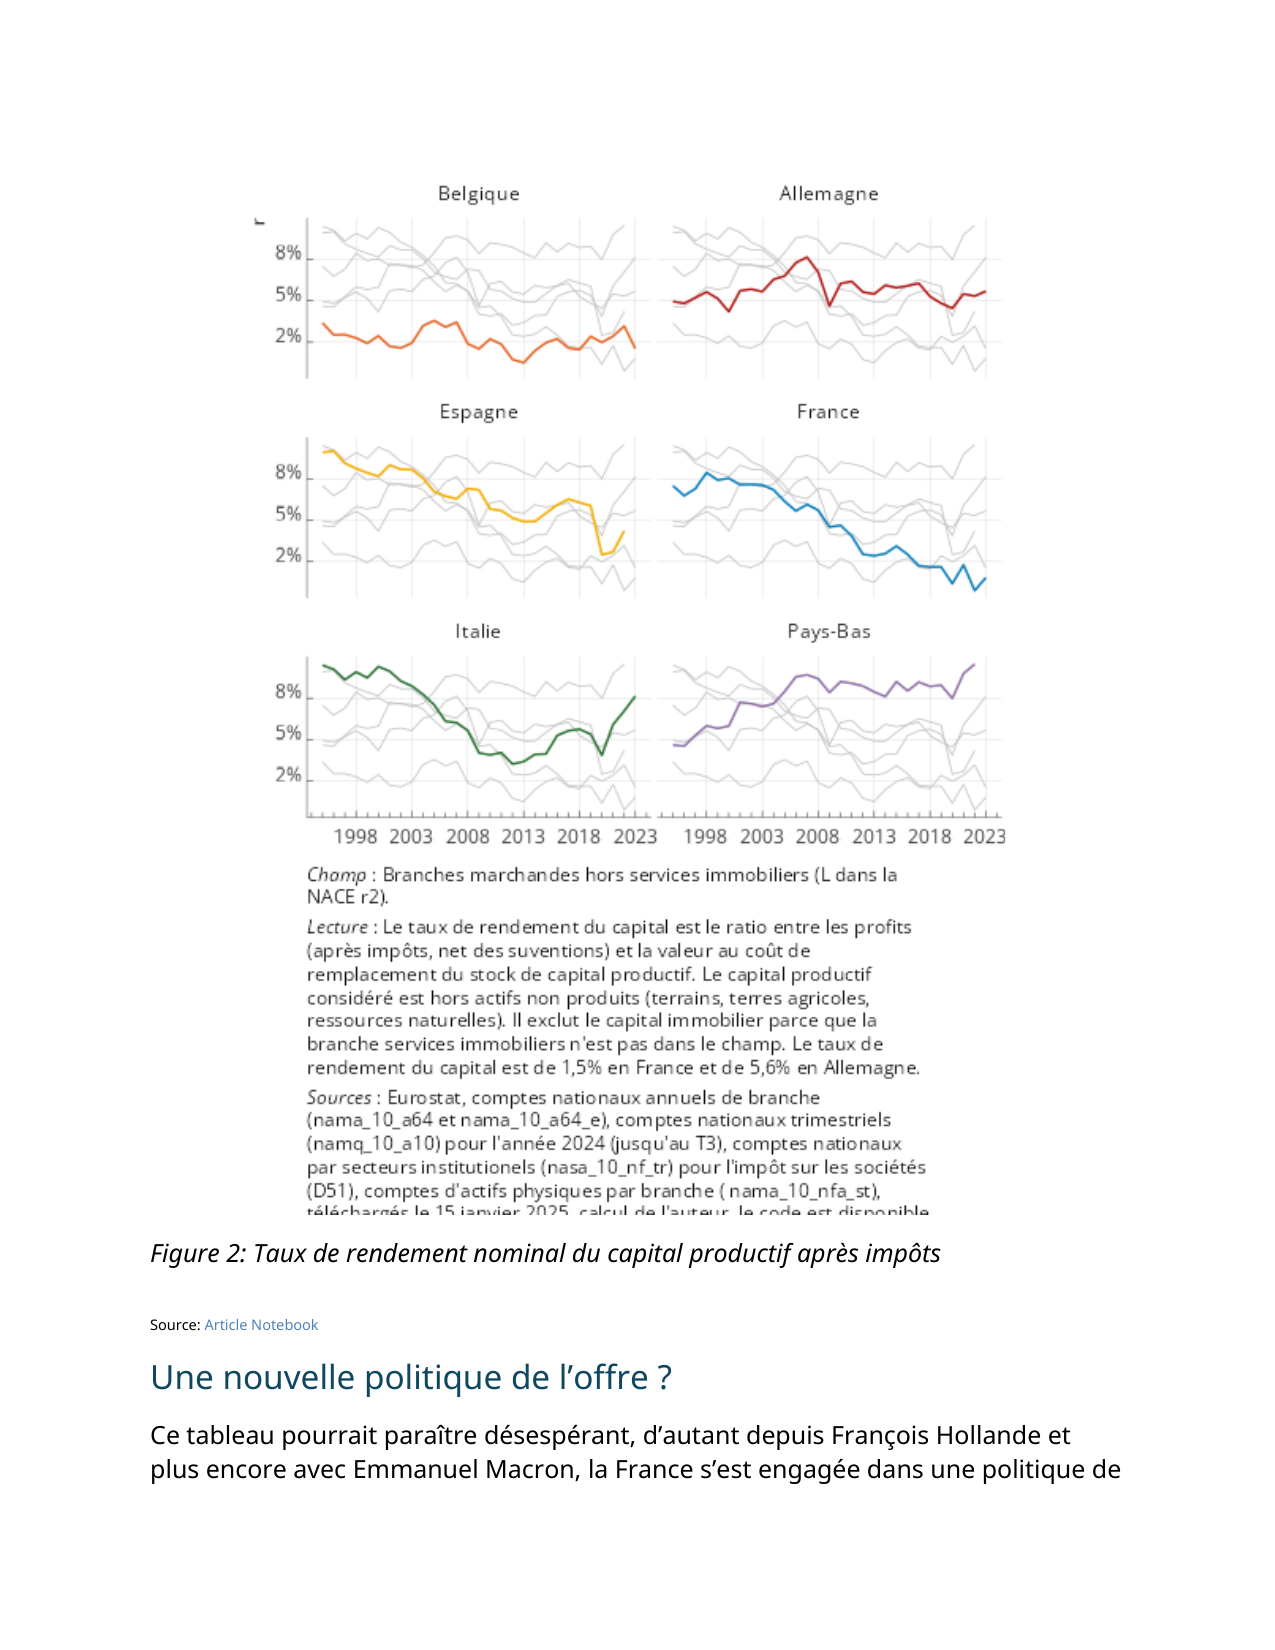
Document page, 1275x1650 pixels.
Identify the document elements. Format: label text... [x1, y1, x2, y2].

picture [247, 153, 1006, 1215]
text Source: Article Notebook [150, 1301, 1125, 1335]
table_header Figure 2: Taux de rendement nominal du capital productif après impôts [139, 150, 1114, 1282]
subtitle Une nouvelle politique de l’offre ? [150, 1354, 1125, 1399]
